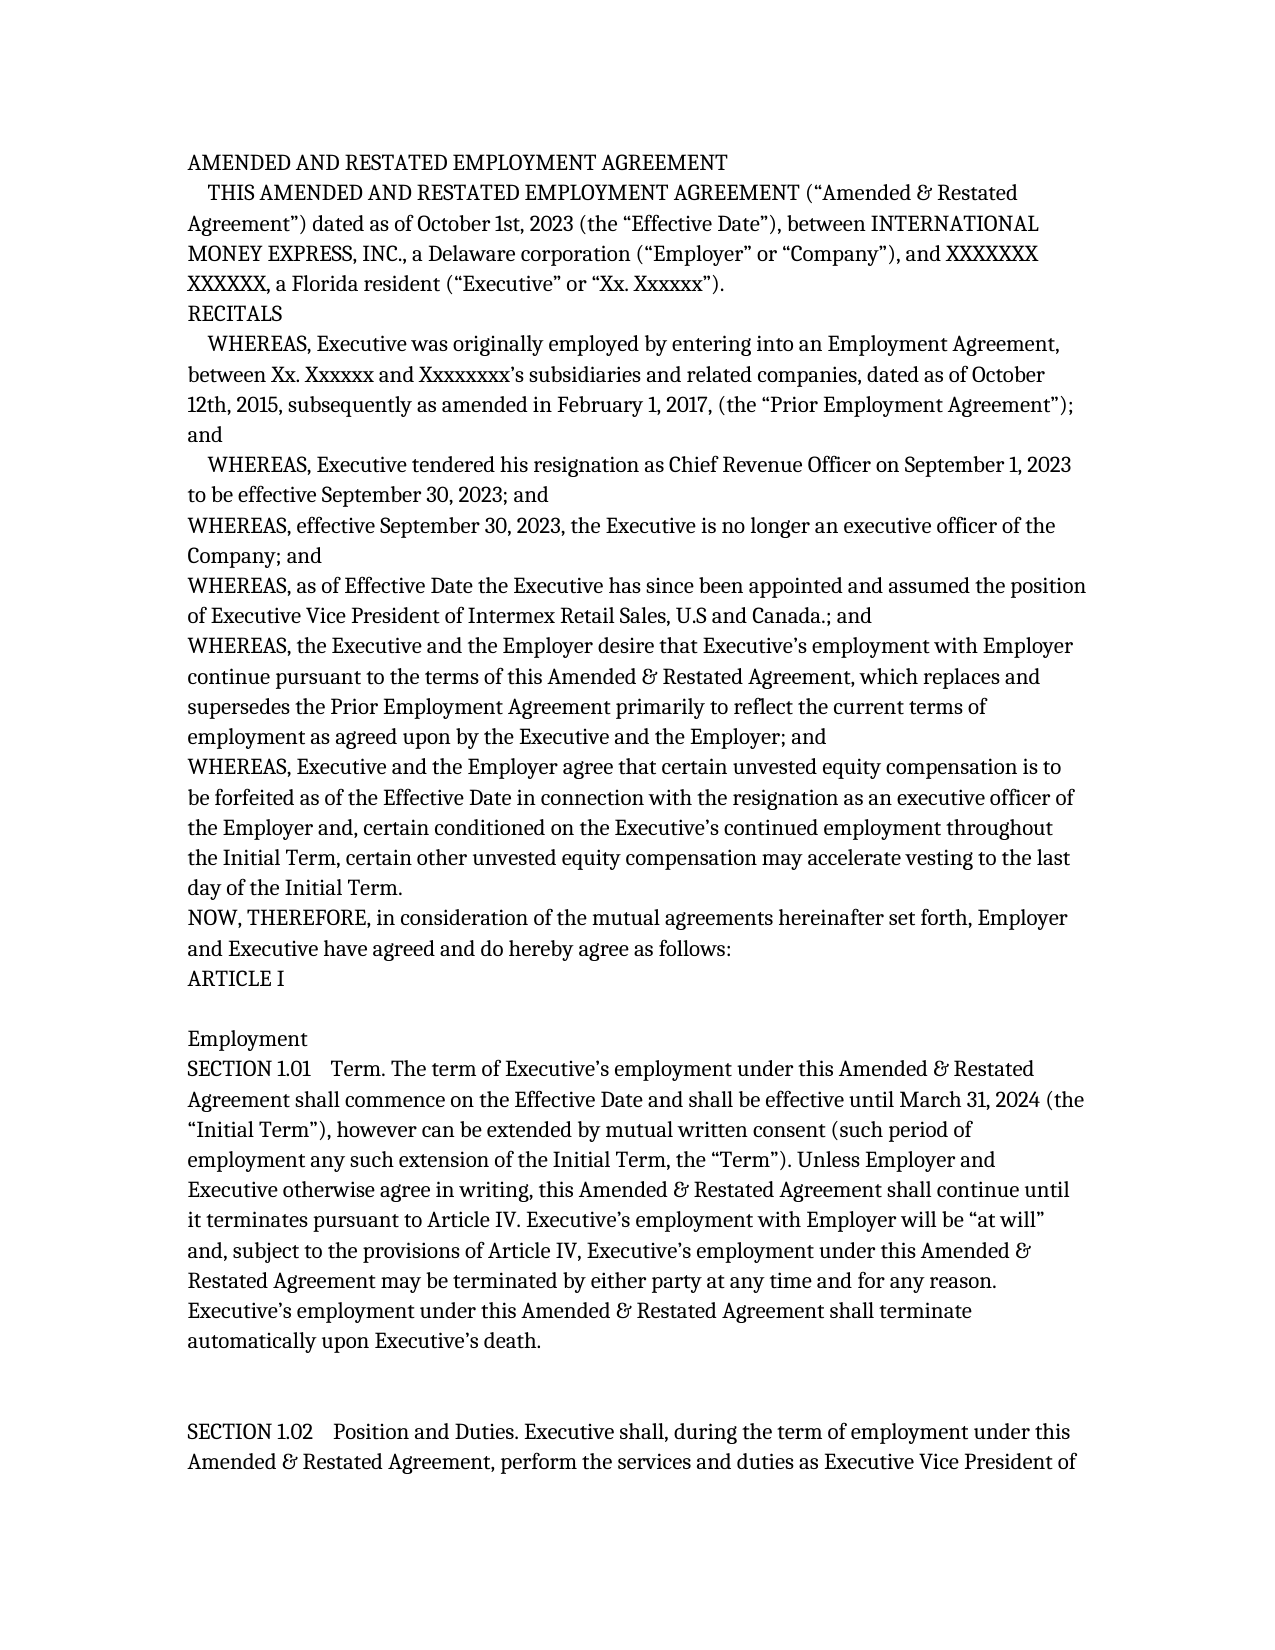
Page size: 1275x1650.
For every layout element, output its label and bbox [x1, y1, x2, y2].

text [187, 150, 1087, 1475]
